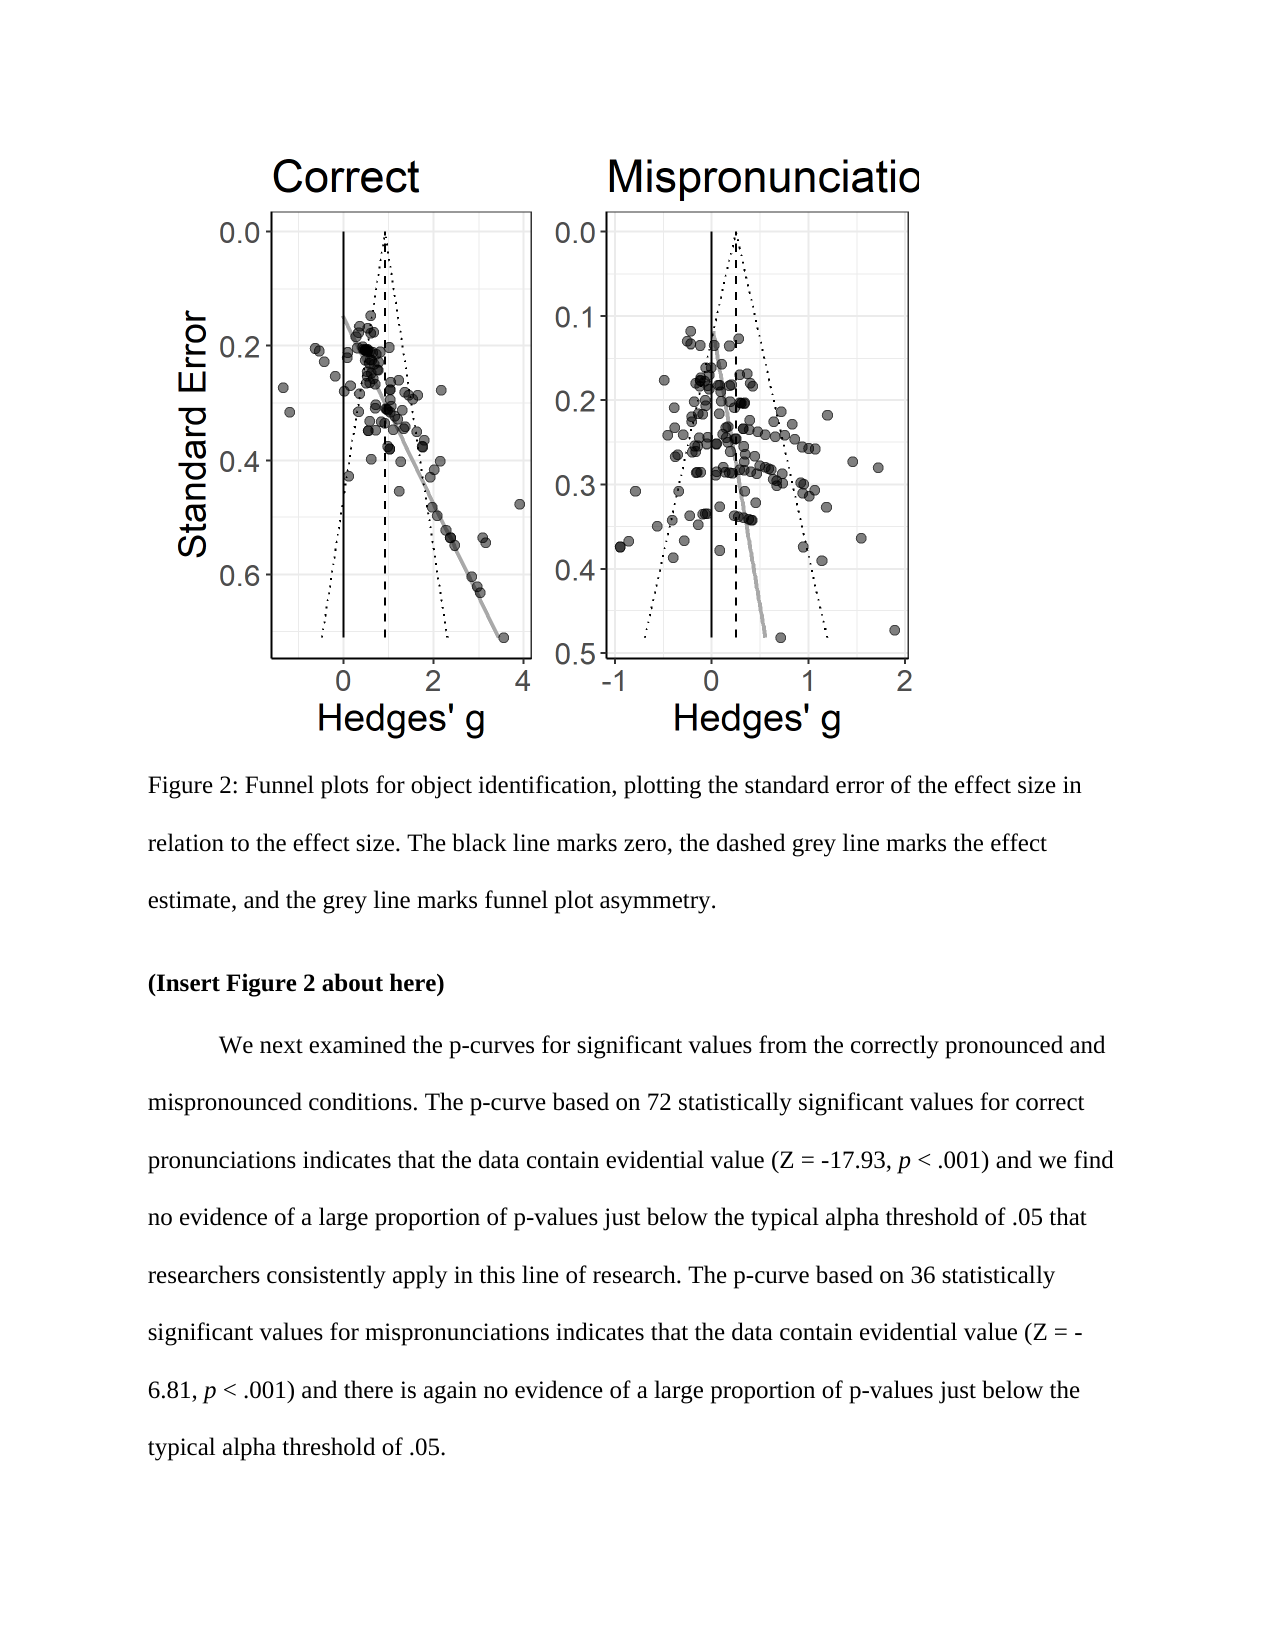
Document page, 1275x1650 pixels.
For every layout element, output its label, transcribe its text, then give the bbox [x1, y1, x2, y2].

picture [166, 147, 919, 750]
subtitle (Insert Figure 2 about here) [148, 968, 1127, 997]
text Figure 2: Funnel plots for object identification, plotting the standard error of the effect size in relation to the effect size. The black line marks zero, the dashed grey line marks the effect estimate, and the grey line marks funnel plot asymmetry. [148, 771, 1127, 914]
text We next examined the p-curves for significant values from the correctly pronounced and mispronounced conditions. The p-curve based on 72 statistically significant values for correct pronunciations indicates that the data contain evidential value (Z = -17.93, p < .001) and we find no evidence of a large proportion of p-values just below the typical alpha threshold of .05 that researchers consistently apply in this line of research. The p-curve based on 36 statistically significant values for mispronunciations indicates that the data contain evidential value (Z = -6.81, p < .001) and there is again no evidence of a large proportion of p-values just below the typical alpha threshold of .05. [148, 1030, 1127, 1461]
